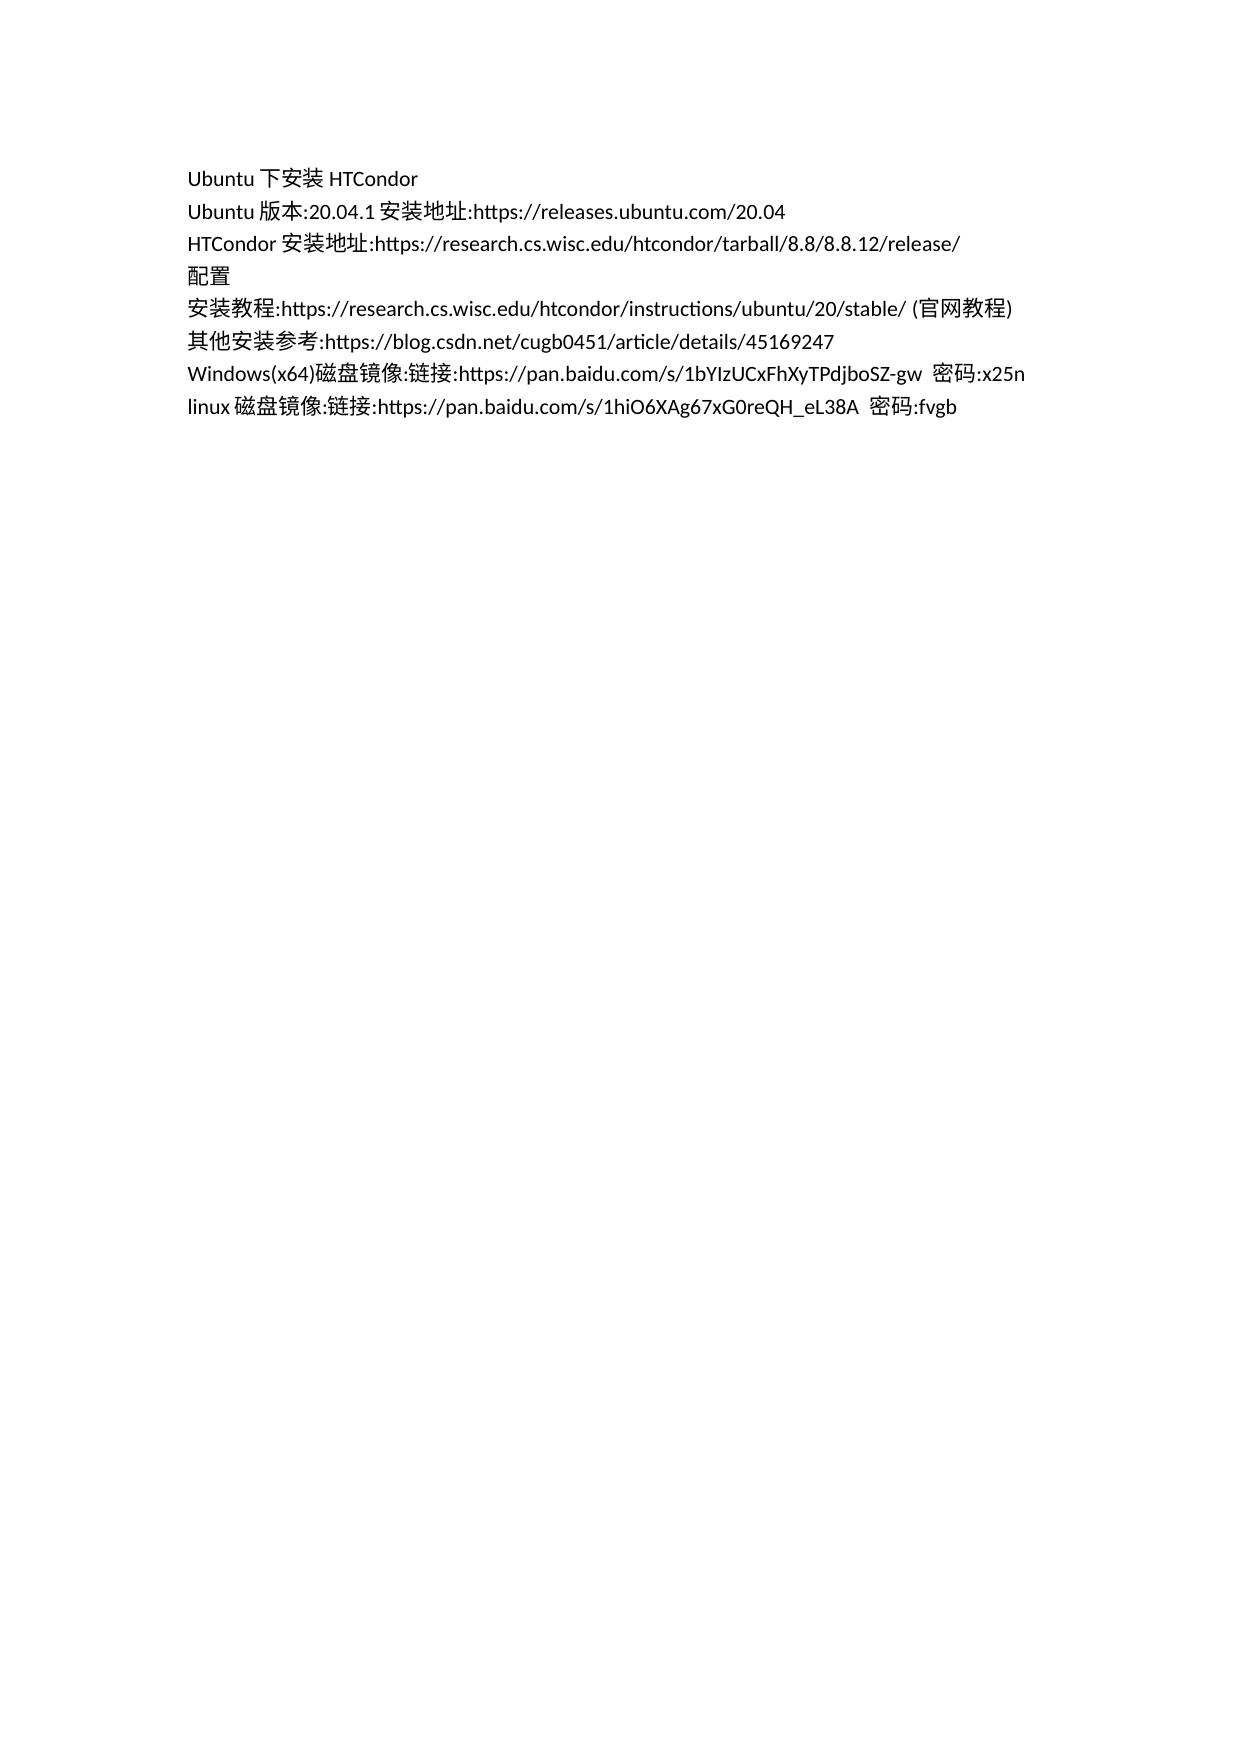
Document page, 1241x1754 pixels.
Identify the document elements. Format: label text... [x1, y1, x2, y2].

text Ubuntu版本:20.04.1安装地址:https://releases.ubuntu.com/20.04 [187, 194, 1053, 227]
text 安装教程:https://research.cs.wisc.edu/htcondor/instructions/ubuntu/20/stable/ (官网教程) [187, 292, 1053, 324]
text Ubuntu下安装HTCondor [187, 162, 1053, 194]
text 其他安装参考:https://blog.csdn.net/cugb0451/article/details/45169247 [187, 324, 1053, 357]
text Windows(x64)磁盘镜像:链接:https://pan.baidu.com/s/1bYIzUCxFhXyTPdjboSZ-gw 密码:x25n [187, 357, 1053, 389]
text linux磁盘镜像:链接:https://pan.baidu.com/s/1hiO6XAg67xG0reQH_eL38A 密码:fvgb [187, 389, 1053, 422]
text HTCondor安装地址:https://research.cs.wisc.edu/htcondor/tarball/8.8/8.8.12/release/ [187, 227, 1053, 259]
text 配置 [187, 259, 1053, 292]
